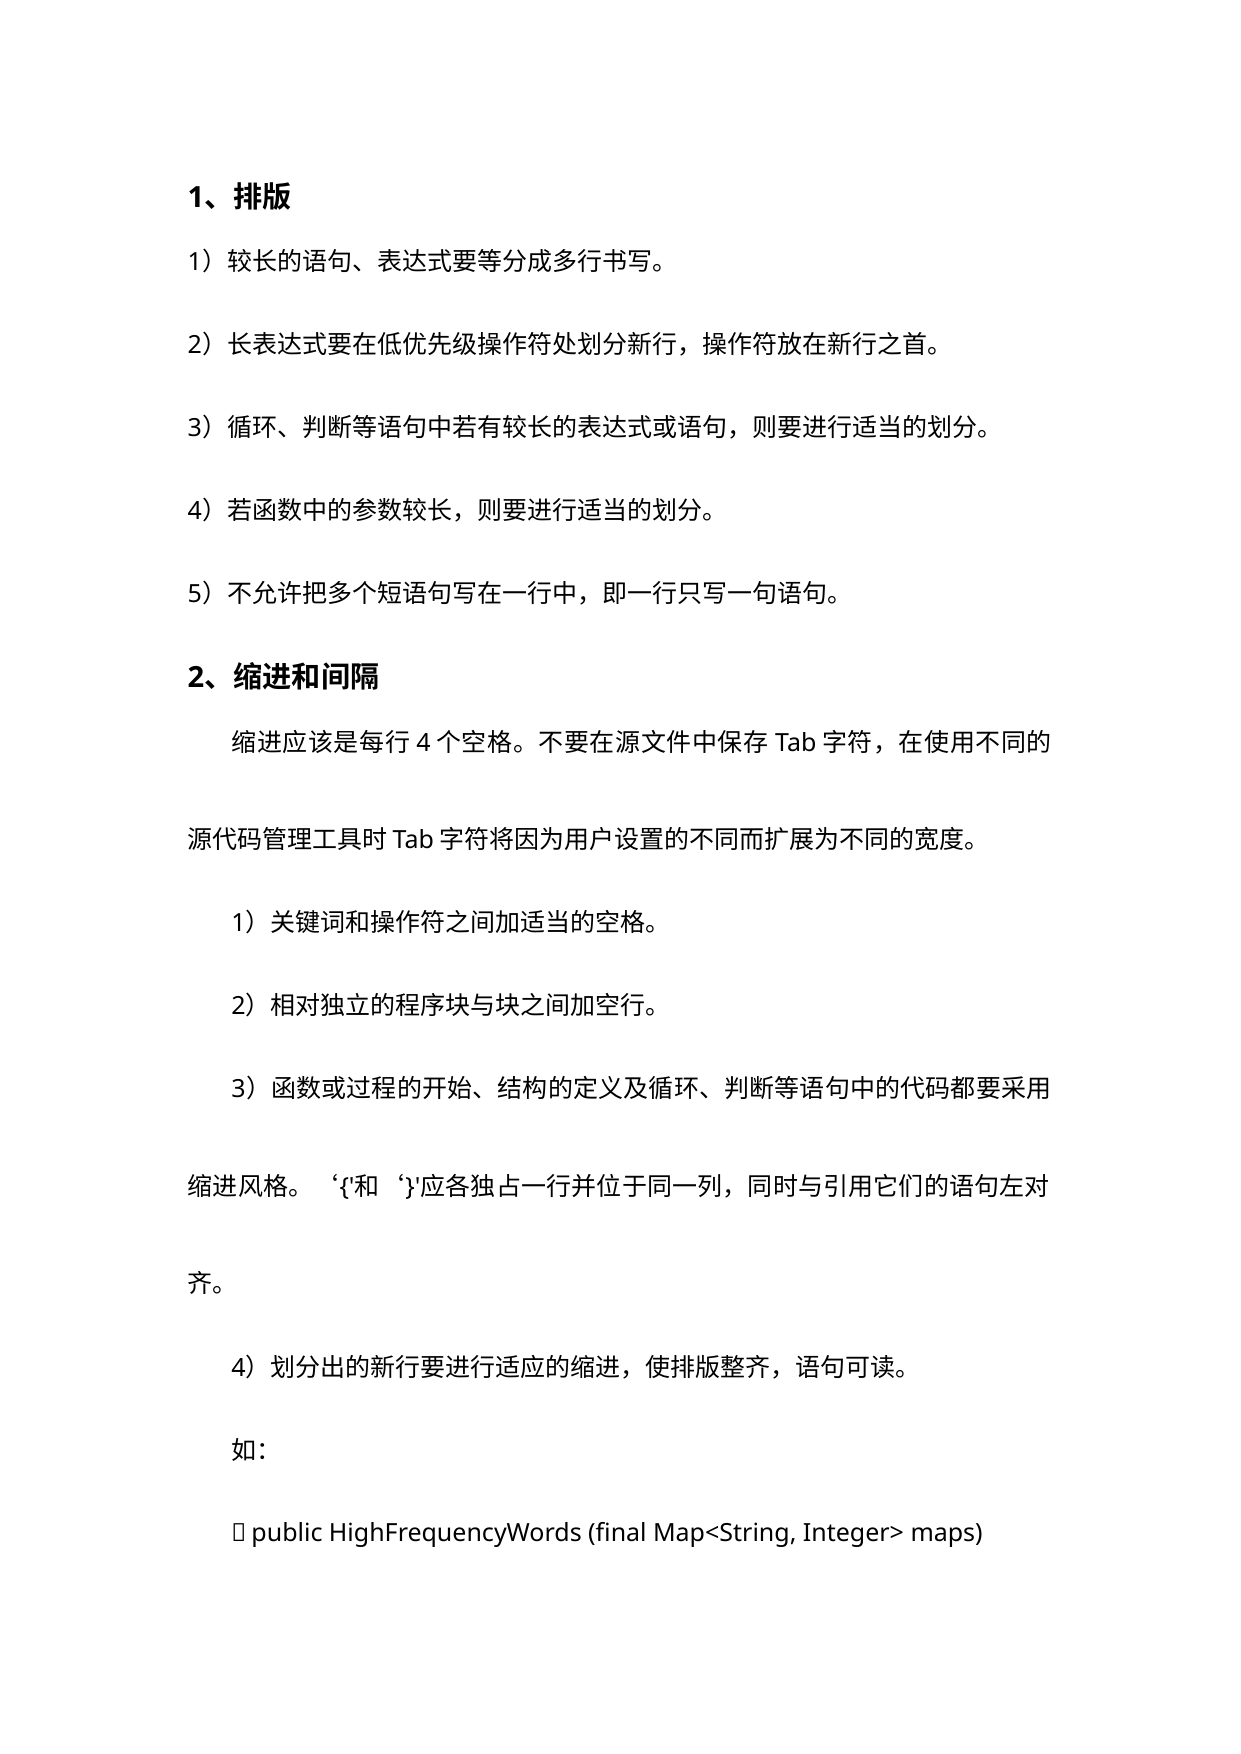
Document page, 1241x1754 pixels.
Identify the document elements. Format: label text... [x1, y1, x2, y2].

text 4）若函数中的参数较长，则要进行适当的划分。 [187, 476, 1053, 541]
text 1）关键词和操作符之间加适当的空格。 [187, 888, 1053, 953]
text 1、排版 [187, 162, 1053, 227]
text 1）较长的语句、表达式要等分成多行书写。 [187, 227, 1053, 292]
text 缩进应该是每行4个空格。不要在源文件中保存Tab字符，在使用不同的源代码管理工具时Tab字符将因为用户设置的不同而扩展为不同的宽度。 [187, 708, 1053, 870]
text 如： [187, 1416, 1053, 1481]
text 5）不允许把多个短语句写在一行中，即一行只写一句语句。 [187, 559, 1053, 624]
text 2、缩进和间隔 [187, 643, 1053, 708]
text 2）长表达式要在低优先级操作符处划分新行，操作符放在新行之首。 [187, 310, 1053, 375]
text 2）相对独立的程序块与块之间加空行。 [187, 971, 1053, 1036]
text  public HighFrequencyWords (final Map<String, Integer> maps) [187, 1499, 1053, 1564]
text 4）划分出的新行要进行适应的缩进，使排版整齐，语句可读。 [187, 1333, 1053, 1398]
text 3）循环、判断等语句中若有较长的表达式或语句，则要进行适当的划分。 [187, 393, 1053, 458]
text 3）函数或过程的开始、结构的定义及循环、判断等语句中的代码都要采用缩进风格。‘{'和‘}'应各独占一行并位于同一列，同时与引用它们的语句左对齐。 [187, 1054, 1053, 1314]
